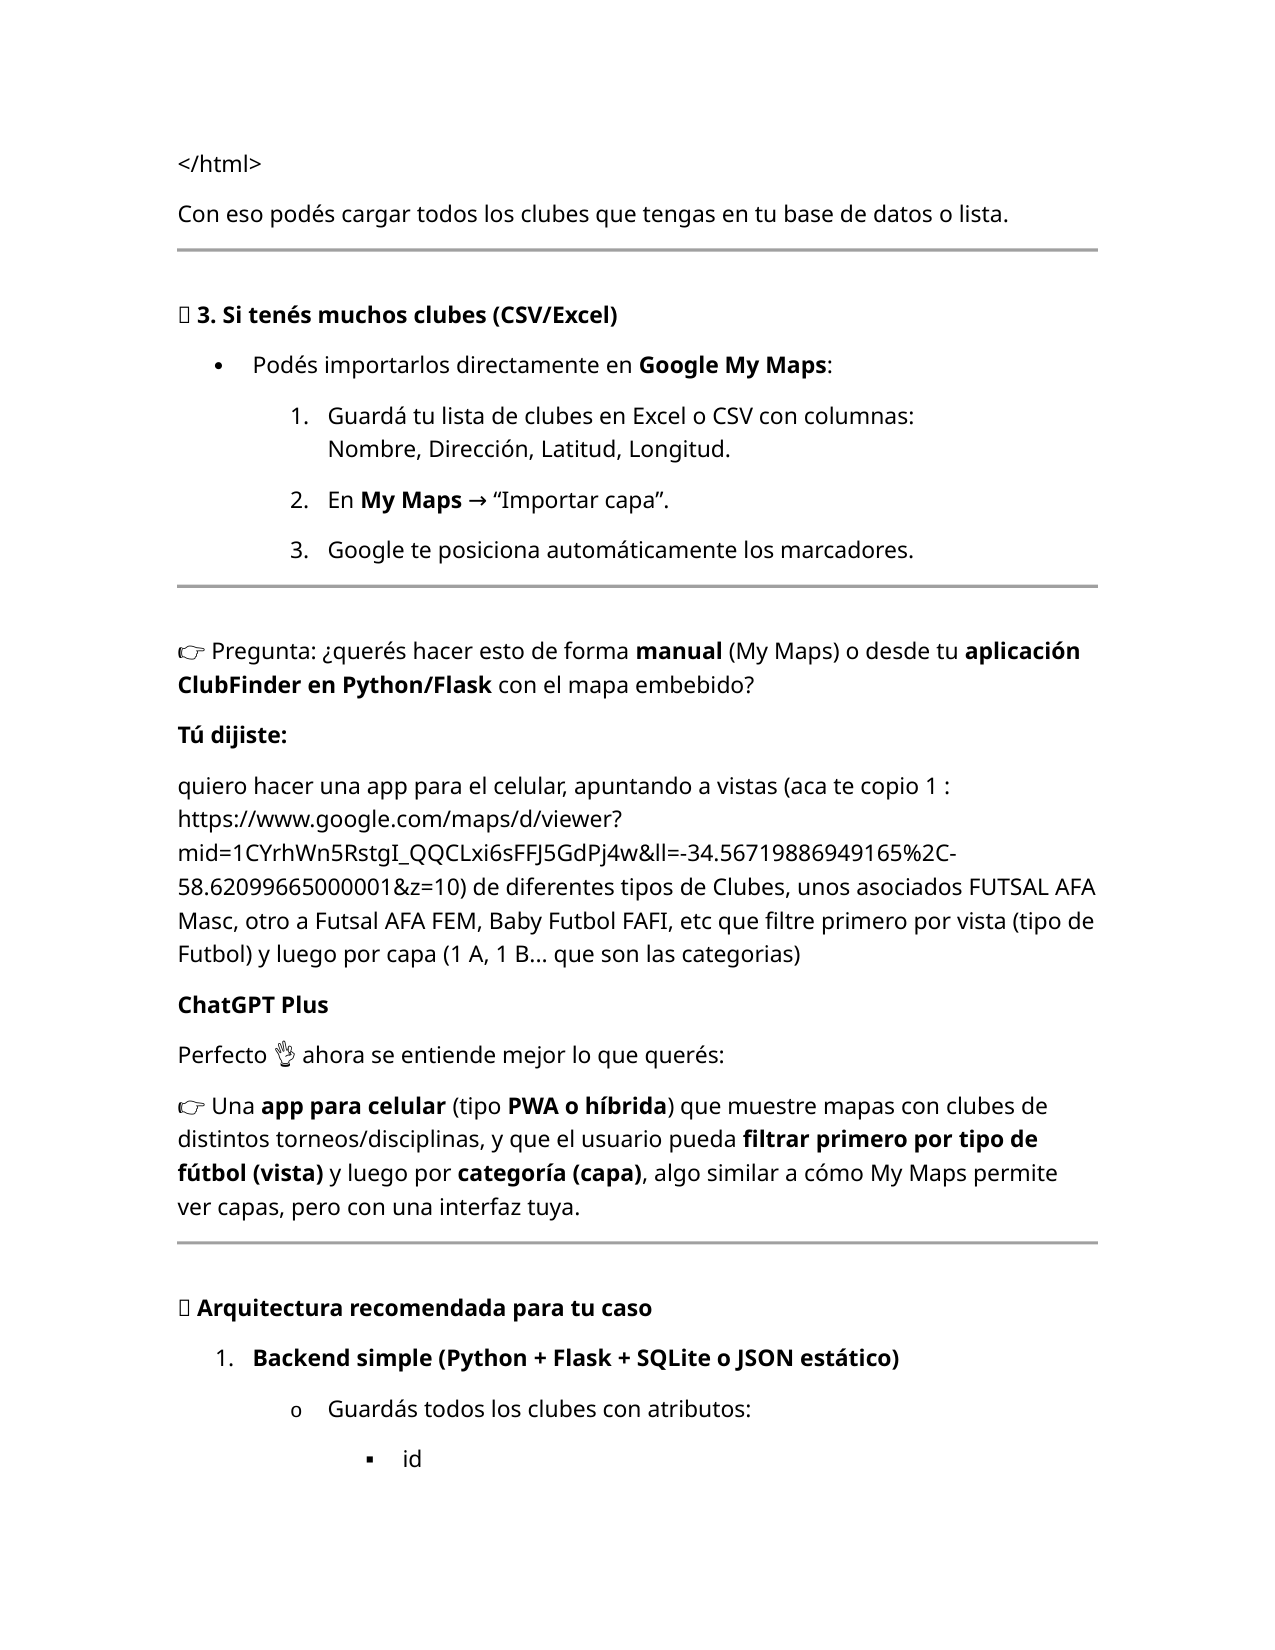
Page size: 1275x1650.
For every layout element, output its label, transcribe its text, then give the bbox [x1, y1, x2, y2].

list Google te posiciona automáticamente los marcadores. [290, 534, 1098, 566]
text ChatGPT Plus [177, 989, 1098, 1020]
text 🔹 3. Si tenés muchos clubes (CSV/Excel) [177, 299, 1098, 330]
text Con eso podés cargar todos los clubes que tengas en tu base de datos o lista. [177, 198, 1098, 229]
text 👉 Pregunta: ¿querés hacer esto de forma manual (My Maps) o desde tu aplicación ClubFinder en Python/Flask con el mapa embebido? [177, 635, 1098, 700]
list Guardá tu lista de clubes en Excel o CSV con columnas: Nombre, Dirección, Latitud, Longitud. [290, 400, 1098, 465]
list id [365, 1443, 1098, 1474]
text Perfecto 👌 ahora se entiende mejor lo que querés: [177, 1039, 1098, 1071]
text Tú dijiste: [177, 719, 1098, 751]
text 👉 Una app para celular (tipo PWA o híbrida) que muestre mapas con clubes de distintos torneos/disciplinas, y que el usuario pueda filtrar primero por tipo de fútbol (vista) y luego por categoría (capa), algo similar a cómo My Maps permite ver capas, pero con una interfaz tuya. [177, 1090, 1098, 1222]
list En My Maps → “Importar capa”. [290, 484, 1098, 515]
text 🔹 Arquitectura recomendada para tu caso [177, 1292, 1098, 1323]
text quiero hacer una app para el celular, apuntando a vistas (aca te copio 1 : https://www.google.com/maps/d/viewer?mid=1CYrhWn5RstgI_QQCLxi6sFFJ5GdPj4w&ll=-34.56719886949165%2C-58.62099665000001&z=10) de diferentes tipos de Clubes, unos asociados FUTSAL AFA Masc, otro a Futsal AFA FEM, Baby Futbol FAFI, etc que filtre primero por vista (tipo de Futbol) y luego por capa (1 A, 1 B... que son las categorias) [177, 770, 1098, 970]
list Podés importarlos directamente en Google My Maps: [215, 349, 1098, 381]
list Guardás todos los clubes con atributos: [290, 1393, 1098, 1424]
text </html> [177, 148, 1098, 179]
list Backend simple (Python + Flask + SQLite o JSON estático) [215, 1342, 1098, 1373]
